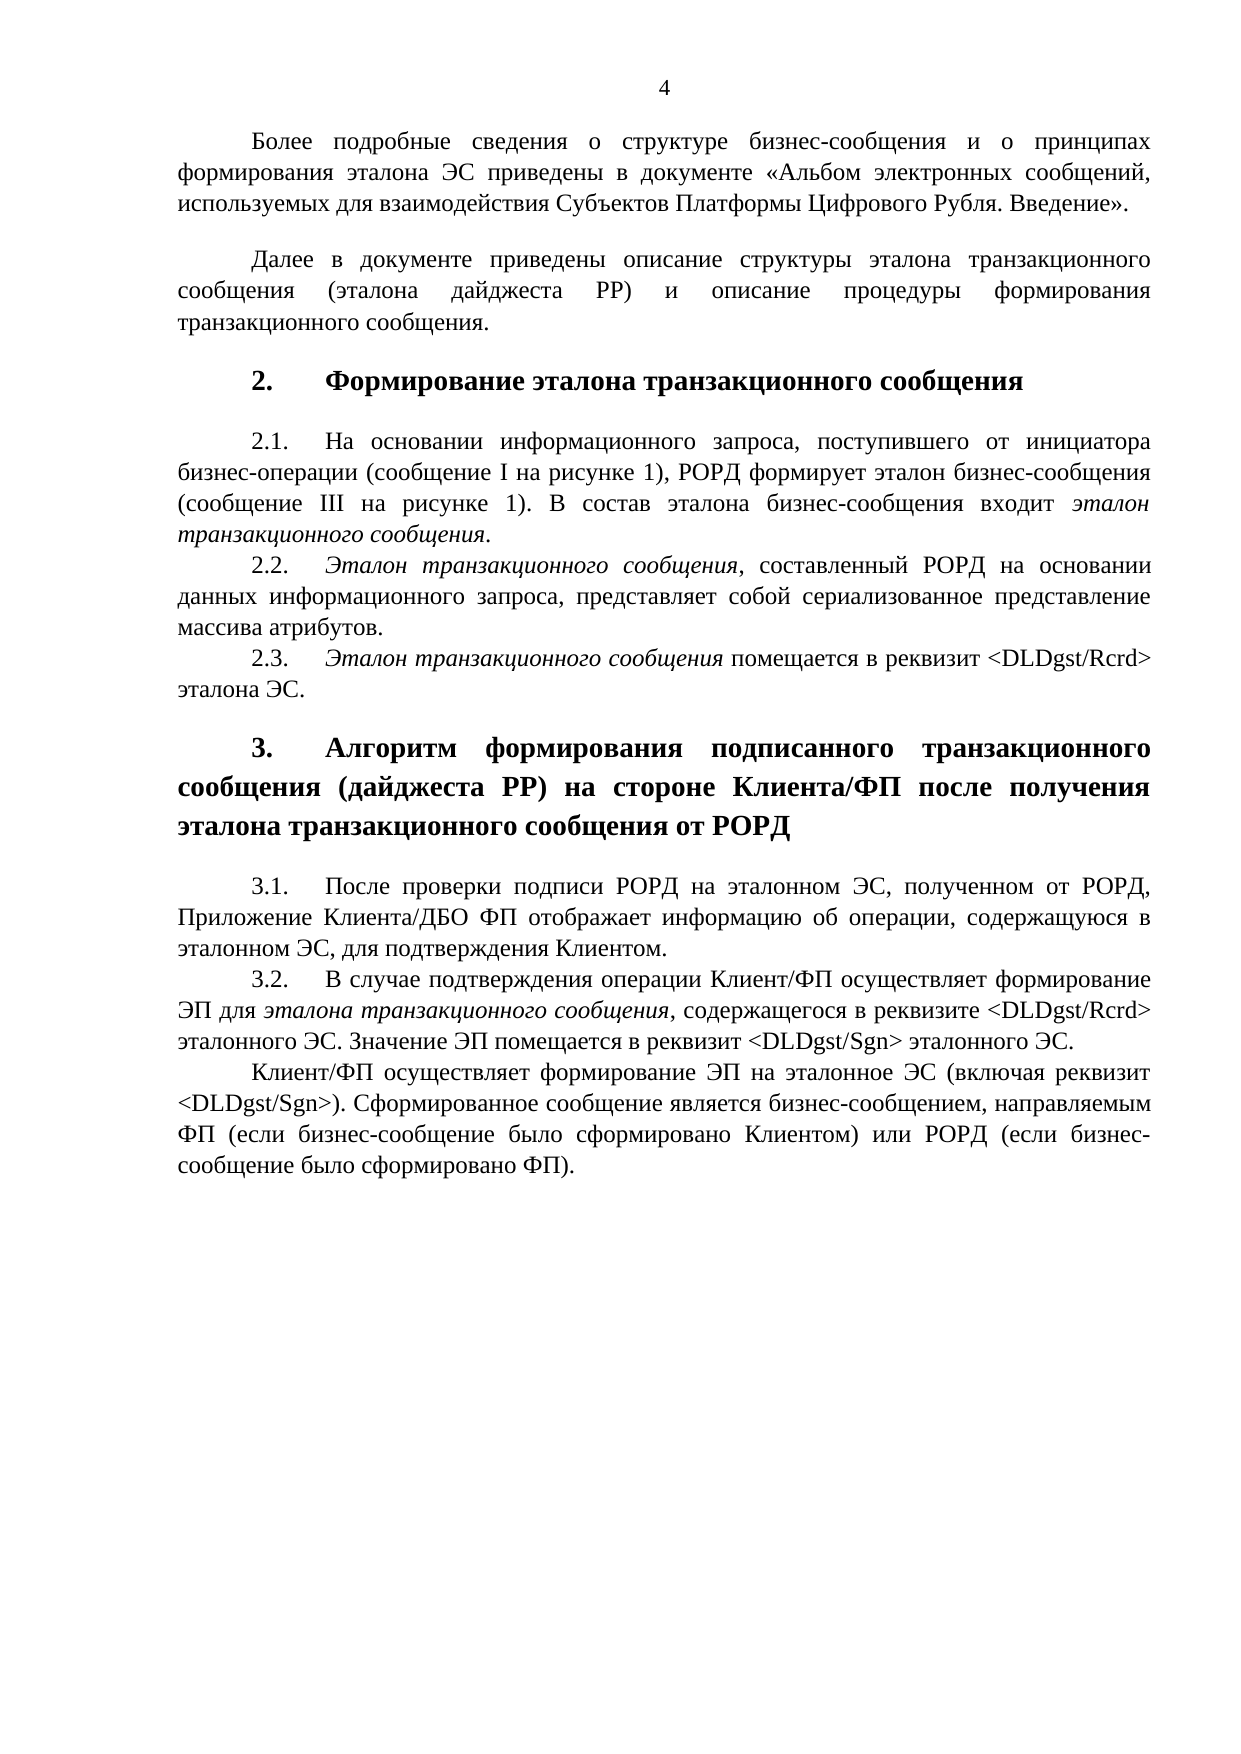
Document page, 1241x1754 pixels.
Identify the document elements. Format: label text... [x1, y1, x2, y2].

subtitle Алгоритм формирования подписанного транзакционного сообщения (дайджеста РР) на стороне Клиента/ФП после получения эталона транзакционного сообщения от РОРД [177, 731, 1152, 841]
subtitle Формирование эталона транзакционного сообщения [177, 363, 1152, 396]
list Эталон транзакционного сообщения помещается в реквизит <DLDgst/Rcrd> эталона ЭС. [177, 643, 1152, 703]
list На основании информационного запроса, поступившего от инициатора бизнес-операции (сообщение I на рисунке 1), РОРД формирует эталон бизнес-сообщения (сообщение III на рисунке 1). В состав эталона бизнес-сообщения входит эталон транзакционного сообщения. [177, 426, 1152, 548]
list В случае подтверждения операции Клиент/ФП осуществляет формирование ЭП для эталона транзакционного сообщения, содержащегося в реквизите <DLDgst/Rcrd> эталонного ЭС. Значение ЭП помещается в реквизит <DLDgst/Sgn> эталонного ЭС. [177, 964, 1152, 1055]
list Эталон транзакционного сообщения, составленный РОРД на основании данных информационного запроса, представляет собой сериализованное представление массива атрибутов. [177, 550, 1152, 641]
text Далее в документе приведены описание структуры эталона транзакционного сообщения (эталона дайджеста РР) и описание процедуры формирования транзакционного сообщения. [177, 244, 1152, 335]
list После проверки подписи РОРД на эталонном ЭС, полученном от РОРД, Приложение Клиента/ДБО ФП отображает информацию об операции, содержащуюся в эталонном ЭС, для подтверждения Клиентом. [177, 871, 1152, 962]
list Клиент/ФП осуществляет формирование ЭП на эталонное ЭС (включая реквизит <DLDgst/Sgn>). Сформированное сообщение является бизнес-сообщением, направляемым ФП (если бизнес-сообщение было сформировано Клиентом) или РОРД (если бизнес-сообщение было сформировано ФП). [177, 1057, 1152, 1179]
list Более подробные сведения о структуре бизнес-сообщения и о принципах формирования эталона ЭС приведены в документе «Альбом электронных сообщений, используемых для взаимодействия Субъектов Платформы Цифрового Рубля. Введение». [177, 126, 1152, 217]
